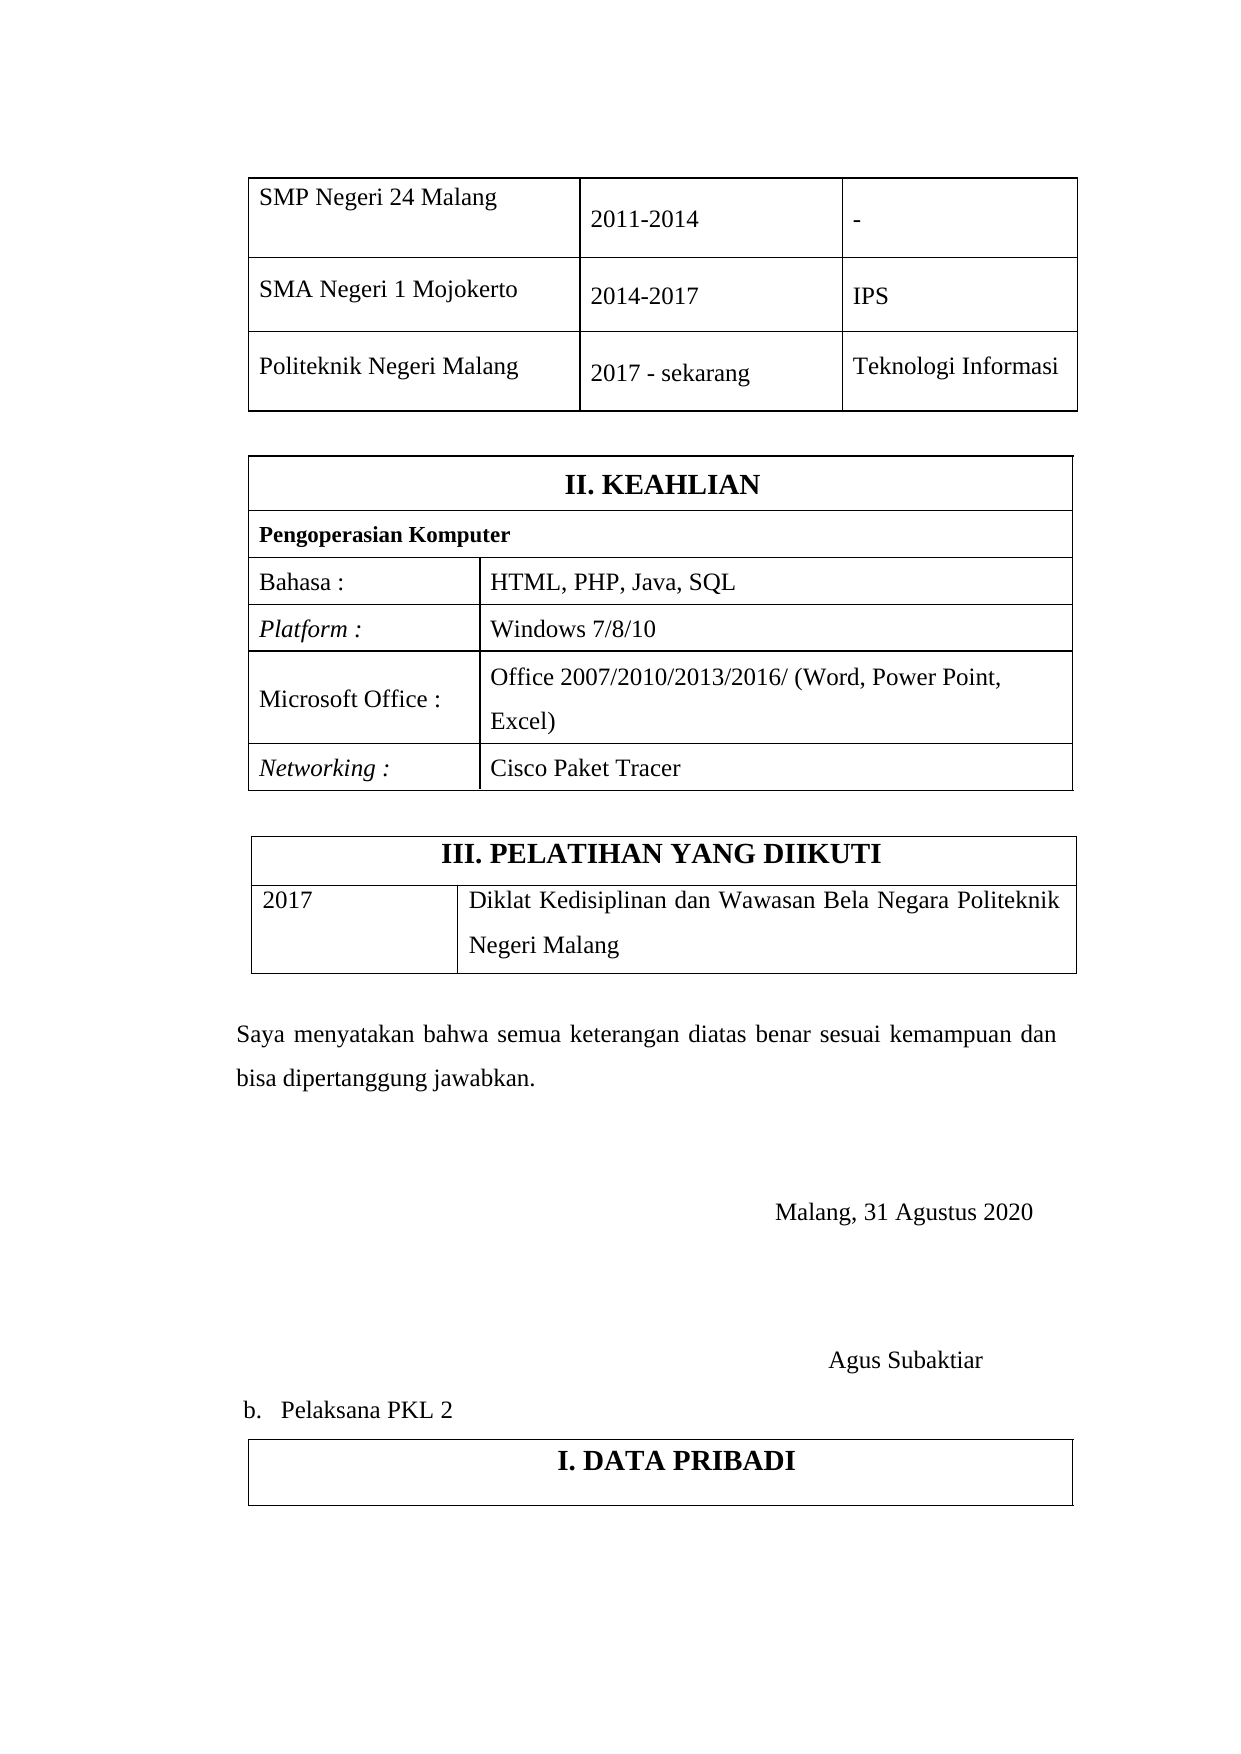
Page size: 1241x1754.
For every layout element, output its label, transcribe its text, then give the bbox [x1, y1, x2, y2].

table_header [249, 1440, 547, 1505]
list Pelaksana PKL 2 [243, 1396, 1063, 1424]
table_header III. PELATIHAN YANG DIIKUTI [252, 837, 1076, 884]
table_cell Pengoperasian Komputer [249, 511, 1072, 557]
text Agus Subaktiar [679, 1345, 1058, 1374]
table_cell 2017 [252, 886, 457, 973]
table_cell 2011-2014 [581, 179, 842, 256]
table_cell 2017 - sekarang [581, 332, 842, 410]
table_cell Cisco Paket Tracer [481, 744, 1072, 789]
table_cell Platform : [249, 605, 479, 650]
table_cell Politeknik Negeri Malang [249, 332, 579, 410]
table_cell SMA Negeri 1 Mojokerto [249, 258, 579, 331]
text Saya menyatakan bahwa semua keterangan diatas benar sesuai kemampuan dan bisa dipertanggung jawabkan. [236, 1019, 1058, 1092]
table_cell 2014-2017 [581, 258, 842, 331]
table_cell HTML, PHP, Java, SQL [481, 558, 1072, 603]
table_cell Networking : [249, 744, 479, 789]
table_cell Windows 7/8/10 [481, 605, 1072, 650]
table_cell IPS [843, 258, 1077, 331]
table_header I. DATA PRIBADI [547, 1440, 1072, 1505]
table_cell Diklat Kedisiplinan dan Wawasan Bela Negara Politeknik Negeri Malang [458, 886, 1076, 973]
text Malang, 31 Agustus 2020 [687, 1197, 1058, 1226]
table_cell Office 2007/2010/2013/2016/ (Word, Power Point, Excel) [481, 652, 1072, 743]
table_cell Bahasa : [249, 558, 479, 603]
table_cell Teknologi Informasi [843, 332, 1077, 410]
table_header II. KEAHLIAN [249, 457, 1072, 510]
table_cell - [843, 179, 1077, 256]
table_cell SMP Negeri 24 Malang [249, 179, 579, 256]
table_cell Microsoft Office : [249, 652, 479, 743]
